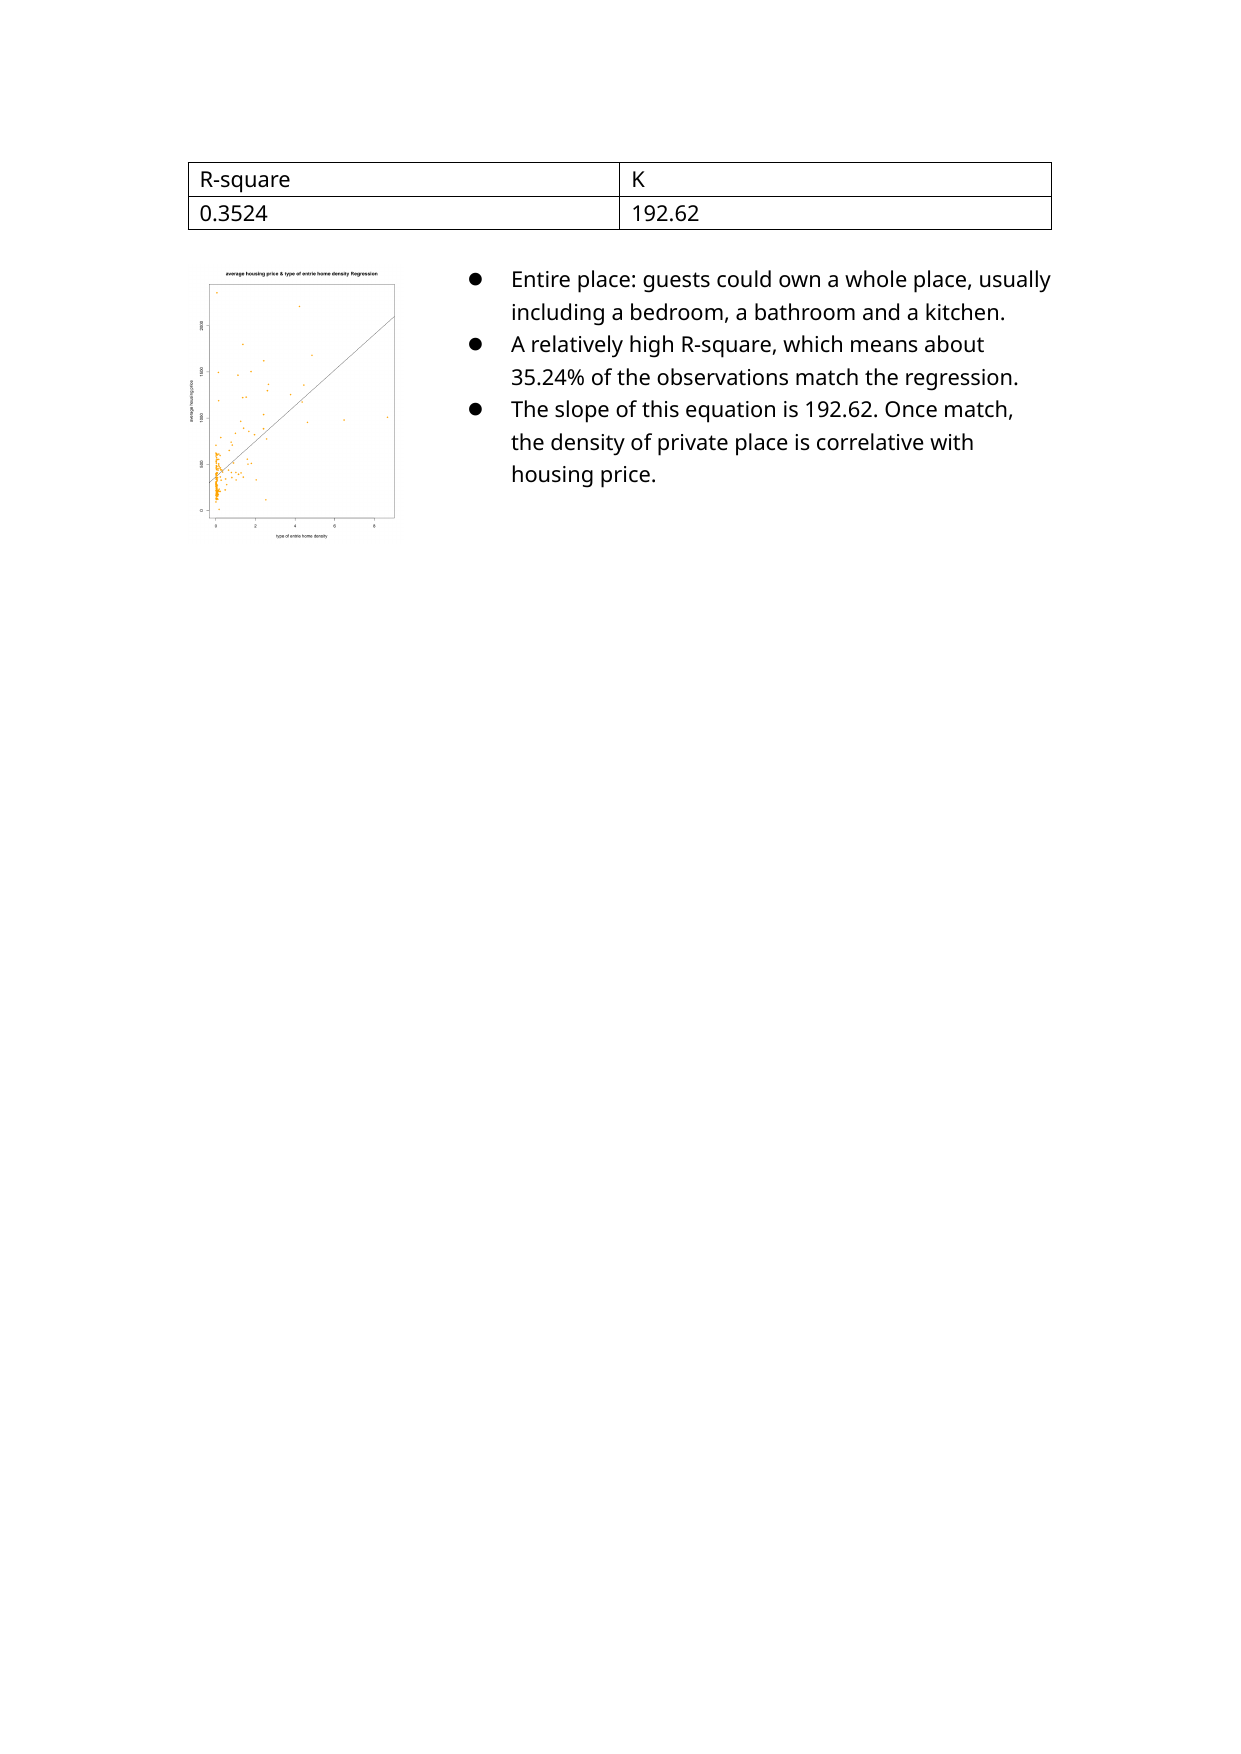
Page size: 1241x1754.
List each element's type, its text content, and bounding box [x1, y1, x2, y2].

list A relatively high R-square, which means about 35.24% of the observations match the regression. [404, 328, 1053, 393]
table_header K [620, 163, 1051, 196]
list The slope of this equation is 192.62. Once match, the density of private place is correlative with housing price. [404, 393, 1053, 490]
list Entire place: guests could own a whole place, usually including a bedroom, a bathroom and a kitchen. [232, 263, 1053, 328]
table_cell 0.3524 [189, 197, 619, 229]
table_cell 192.62 [620, 197, 1051, 229]
table_header R-square [189, 163, 619, 196]
